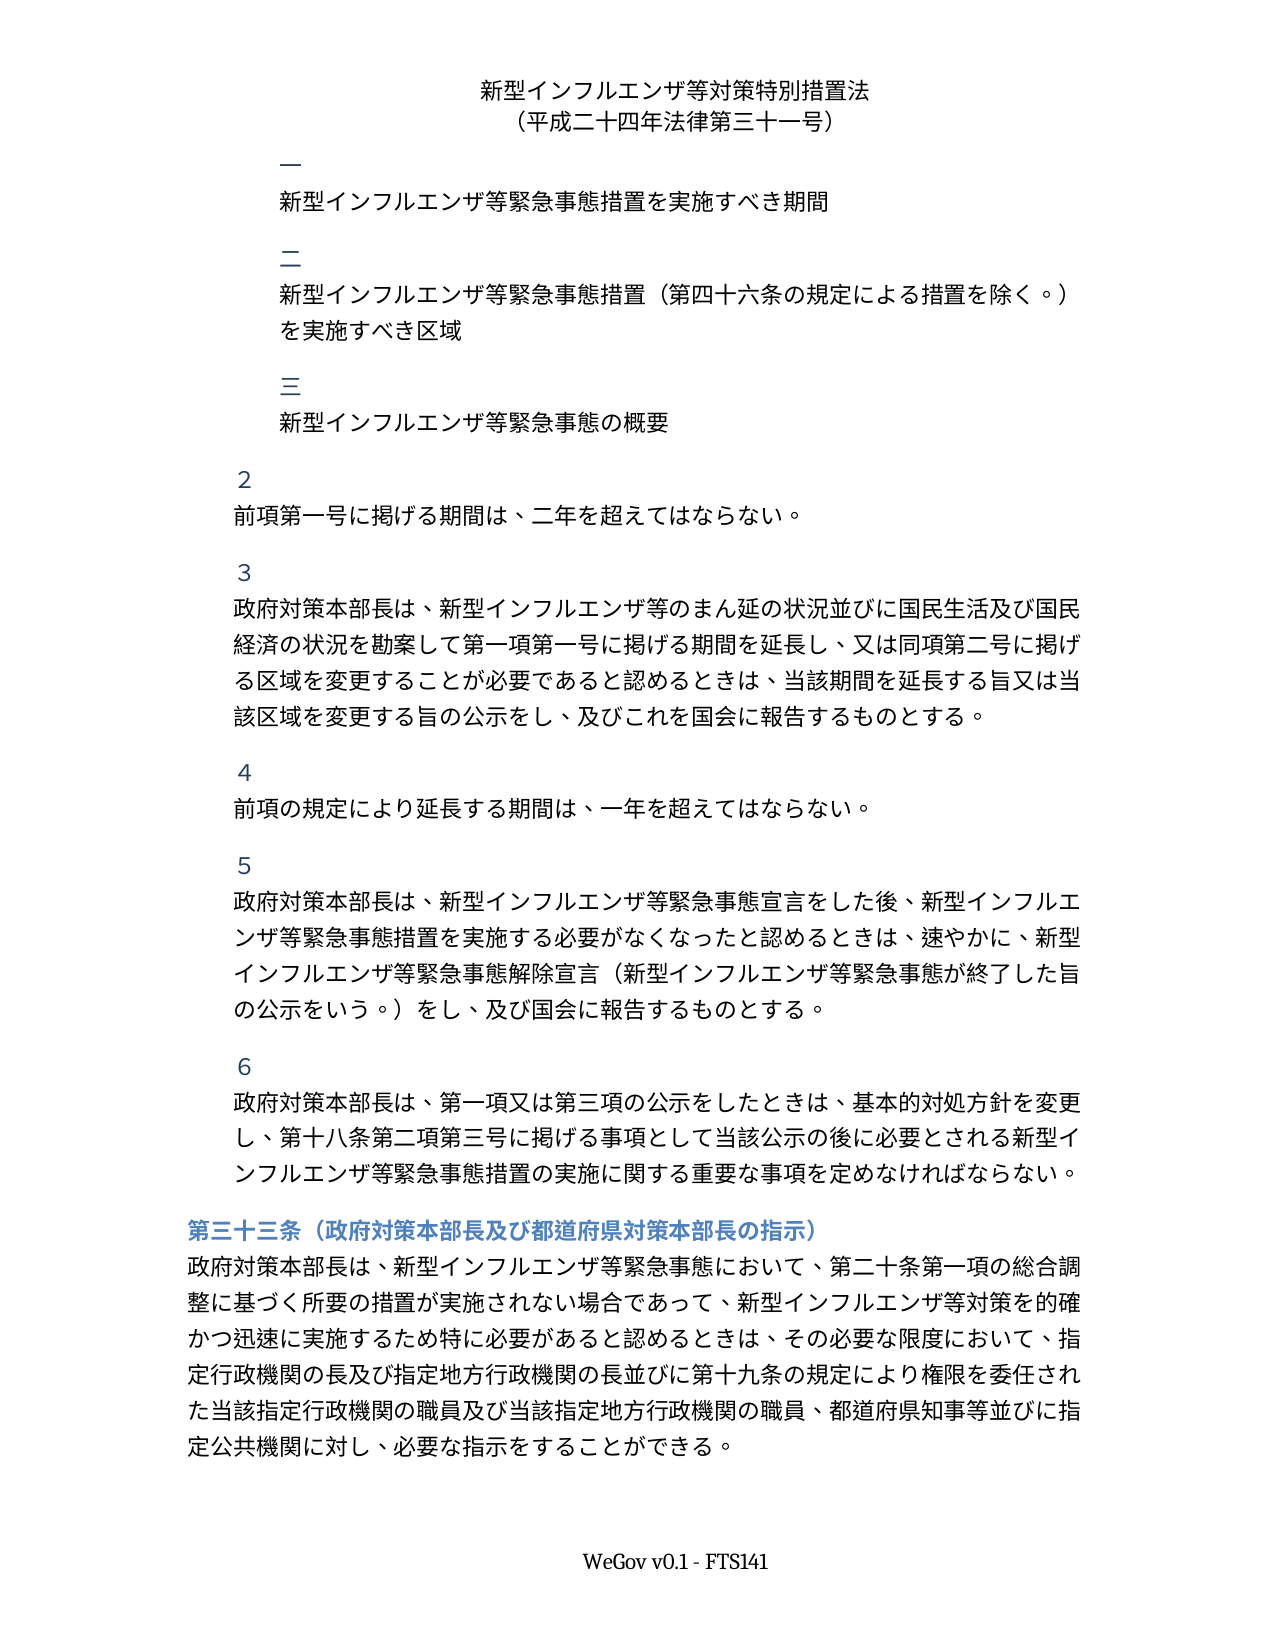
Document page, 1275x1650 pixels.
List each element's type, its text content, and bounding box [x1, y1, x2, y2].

subtitle ３ [233, 557, 1087, 588]
text 新型インフルエンザ等緊急事態の概要 [279, 407, 1087, 438]
subtitle 一 [279, 150, 1087, 181]
subtitle ２ [233, 464, 1087, 495]
text 前項の規定により延長する期間は、一年を超えてはならない。 [233, 793, 1087, 824]
subtitle 三 [279, 371, 1087, 403]
subtitle ４ [233, 757, 1087, 788]
text 前項第一号に掲げる期間は、二年を超えてはならない。 [233, 500, 1087, 531]
text 新型インフルエンザ等緊急事態措置を実施すべき期間 [279, 186, 1087, 217]
subtitle ５ [233, 850, 1087, 881]
text 政府対策本部長は、新型インフルエンザ等緊急事態宣言をした後、新型インフルエンザ等緊急事態措置を実施する必要がなくなったと認めるときは、速やかに、新型インフルエンザ等緊急事態解除宣言（新型インフルエンザ等緊急事態が終了した旨の公示をいう。）をし、及び国会に報告するものとする。 [233, 886, 1087, 1025]
text 新型インフルエンザ等緊急事態措置（第四十六条の規定による措置を除く。）を実施すべき区域 [279, 279, 1087, 346]
text 政府対策本部長は、新型インフルエンザ等のまん延の状況並びに国民生活及び国民経済の状況を勘案して第一項第一号に掲げる期間を延長し、又は同項第二号に掲げる区域を変更することが必要であると認めるときは、当該期間を延長する旨又は当該区域を変更する旨の公示をし、及びこれを国会に報告するものとする。 [233, 593, 1087, 732]
subtitle ６ [233, 1051, 1087, 1082]
text 政府対策本部長は、第一項又は第三項の公示をしたときは、基本的対処方針を変更し、第十八条第二項第三号に掲げる事項として当該公示の後に必要とされる新型インフルエンザ等緊急事態措置の実施に関する重要な事項を定めなければならない。 [233, 1086, 1087, 1189]
text 政府対策本部長は、新型インフルエンザ等緊急事態において、第二十条第一項の総合調整に基づく所要の措置が実施されない場合であって、新型インフルエンザ等対策を的確かつ迅速に実施するため特に必要があると認めるときは、その必要な限度において、指定行政機関の長及び指定地方行政機関の長並びに第十九条の規定により権限を委任された当該指定行政機関の職員及び当該指定地方行政機関の職員、都道府県知事等並びに指定公共機関に対し、必要な指示をすることができる。 [187, 1251, 1087, 1462]
subtitle 第三十三条（政府対策本部長及び都道府県対策本部長の指示） [187, 1215, 1087, 1246]
subtitle 二 [279, 243, 1087, 274]
